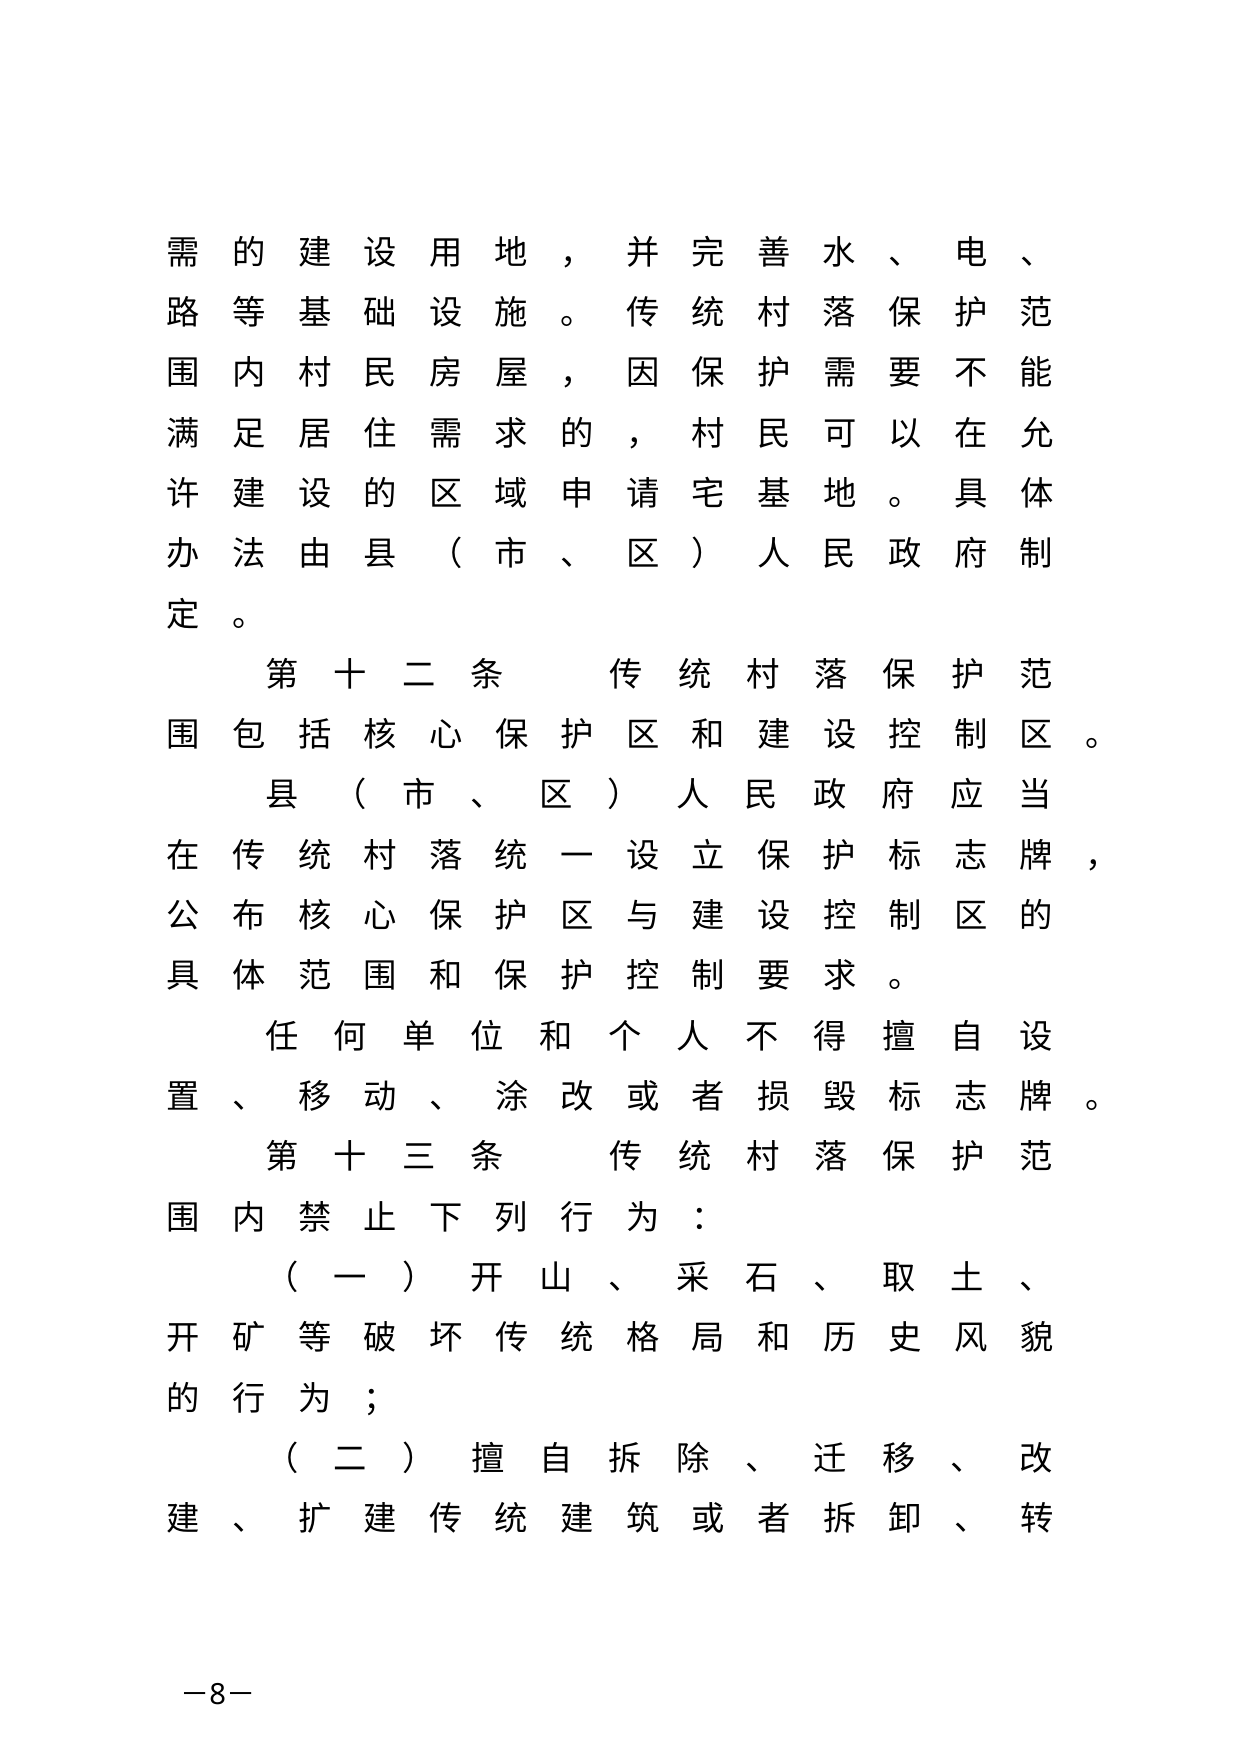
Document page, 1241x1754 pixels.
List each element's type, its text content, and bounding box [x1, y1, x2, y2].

text 任何单位和个人不得擅自设置、移动、涂改或者损毁标志牌。 [167, 1003, 1085, 1124]
text 县（市、区）人民政府应当在传统村落统一设立保护标志牌，公布核心保护区与建设控制区的具体范围和保护控制要求。 [167, 762, 1085, 1003]
text 第十二条 传统村落保护范围包括核心保护区和建设控制区。 [167, 642, 1085, 762]
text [167, 1426, 1085, 1546]
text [167, 219, 1085, 642]
text （一）开山、采石、取土、开矿等破坏传统格局和历史风貌的行为； [167, 1245, 1085, 1426]
text 第十三条 传统村落保护范围内禁止下列行为： [167, 1124, 1085, 1245]
